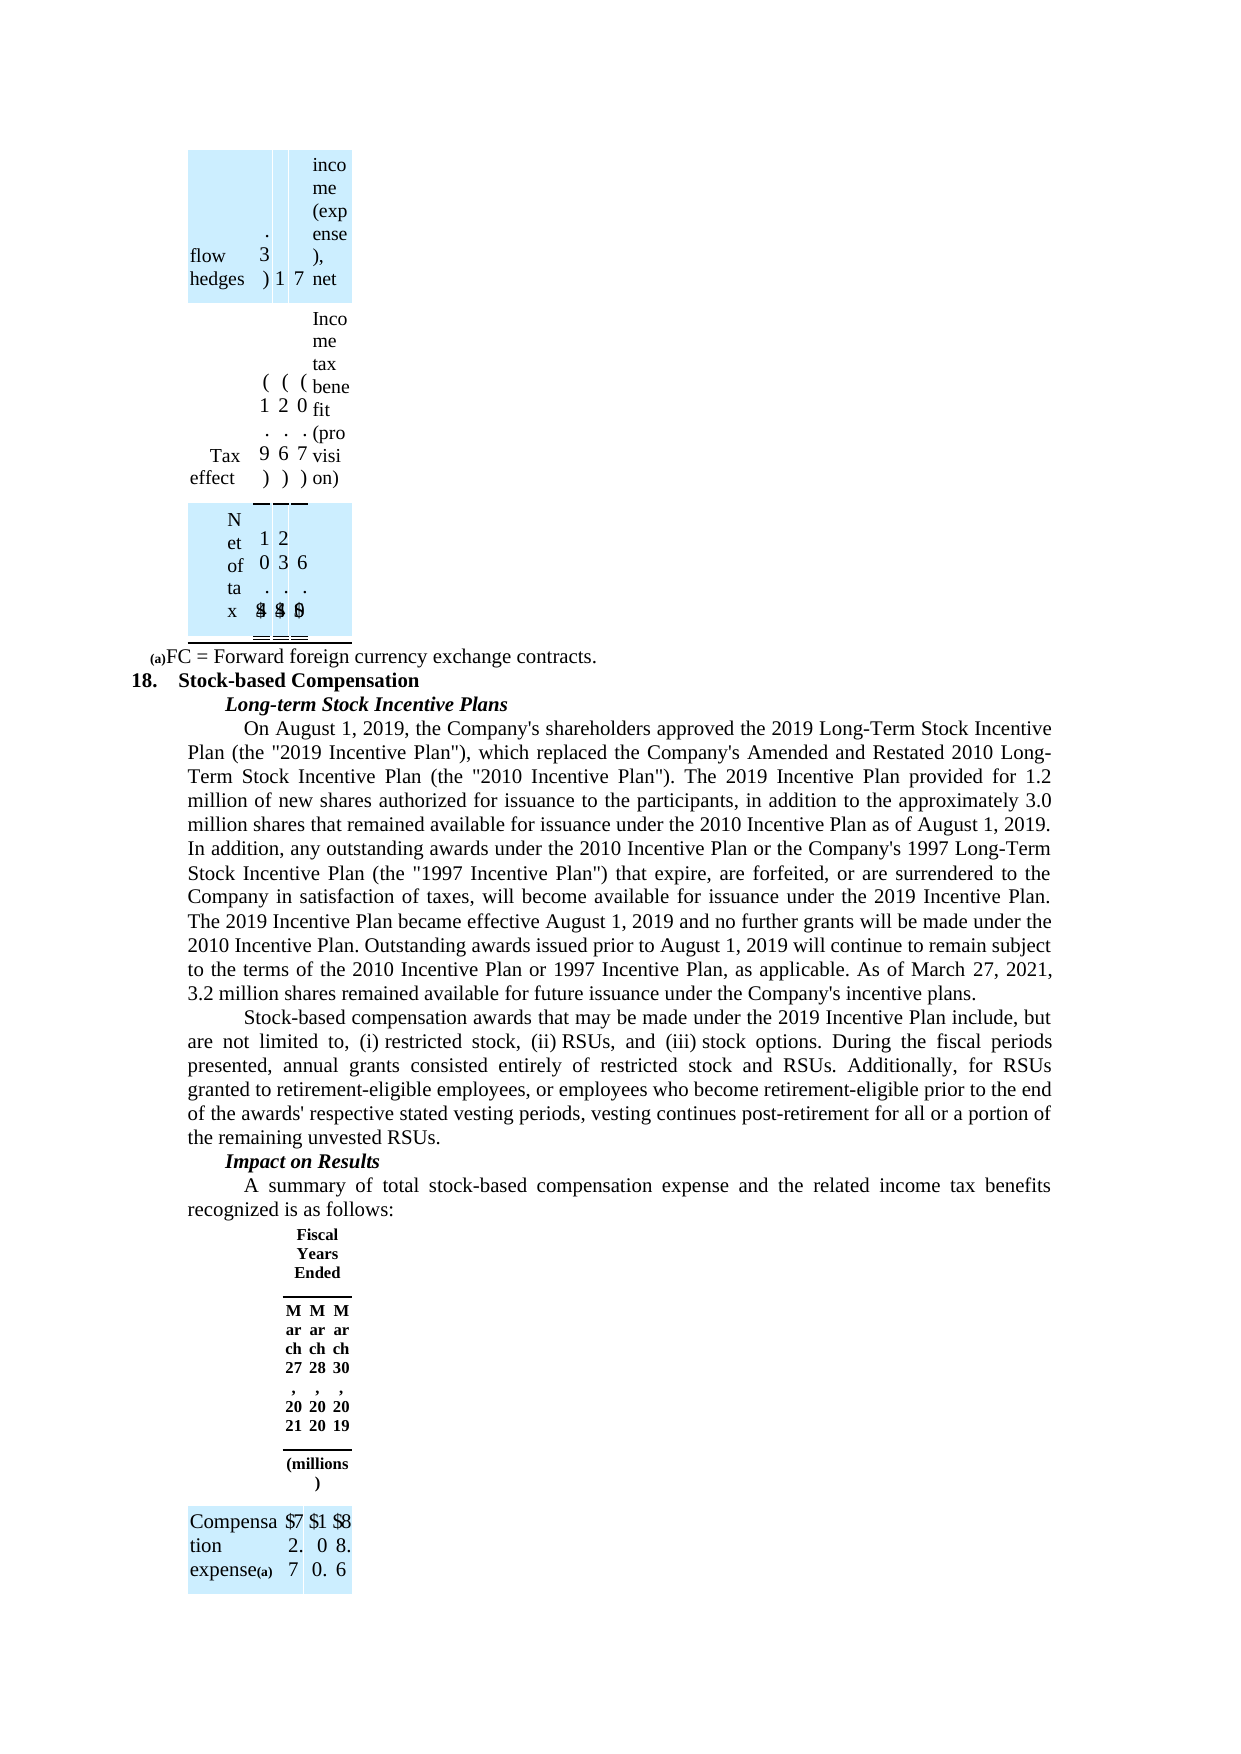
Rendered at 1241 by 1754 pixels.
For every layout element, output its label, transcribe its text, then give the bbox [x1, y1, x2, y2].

text Stock-based compensation awards that may be made under the 2019 Incentive Plan include, but are not limited to, (i) restricted stock, (ii) RSUs, and (iii) stock options. During the fiscal periods presented, annual grants consisted entirely of restricted stock and RSUs. Additionally, for RSUs granted to retirement-eligible employees, or employees who become retirement-eligible prior to the end of the awards' respective stated vesting periods, vesting continues post-retirement for all or a portion of the remaining unvested RSUs. [187, 1005, 1053, 1149]
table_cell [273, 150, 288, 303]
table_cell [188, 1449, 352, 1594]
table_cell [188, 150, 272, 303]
text A summary of total stock-based compensation expense and the related income tax benefits recognized is as follows: [187, 1173, 1053, 1221]
text On August 1, 2019, the Company's shareholders approved the 2019 Long-Term Stock Incentive Plan (the "2019 Incentive Plan"), which replaced the Company's Amended and Restated 2010 Long-Term Stock Incentive Plan (the "2010 Incentive Plan"). The 2019 Incentive Plan provided for 1.2 million of new shares authorized for issuance to the participants, in addition to the approximately 3.0 million shares that remained available for issuance under the 2010 Incentive Plan as of August 1, 2019. In addition, any outstanding awards under the 2010 Incentive Plan or the Company's 1997 Long-Term Stock Incentive Plan (the "1997 Incentive Plan") that expire, are forfeited, or are surrendered to the Company in satisfaction of taxes, will become available for issuance under the 2019 Incentive Plan. The 2019 Incentive Plan became effective August 1, 2019 and no further grants will be made under the 2010 Incentive Plan. Outstanding awards issued prior to August 1, 2019 will continue to remain subject to the terms of the 2010 Incentive Plan or 1997 Incentive Plan, as applicable. As of March 27, 2021, 3.2 million shares remained available for future issuance under the Company's incentive plans. [187, 716, 1053, 1005]
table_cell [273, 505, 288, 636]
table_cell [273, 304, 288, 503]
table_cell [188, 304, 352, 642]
text 18. Stock-based Compensation [131, 668, 1053, 692]
text Long-term Stock Incentive Plans [187, 692, 1053, 716]
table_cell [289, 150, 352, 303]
text Impact on Results [187, 1149, 1053, 1173]
text (a)FC = Forward foreign currency exchange contracts. [150, 644, 1053, 668]
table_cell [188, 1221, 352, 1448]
